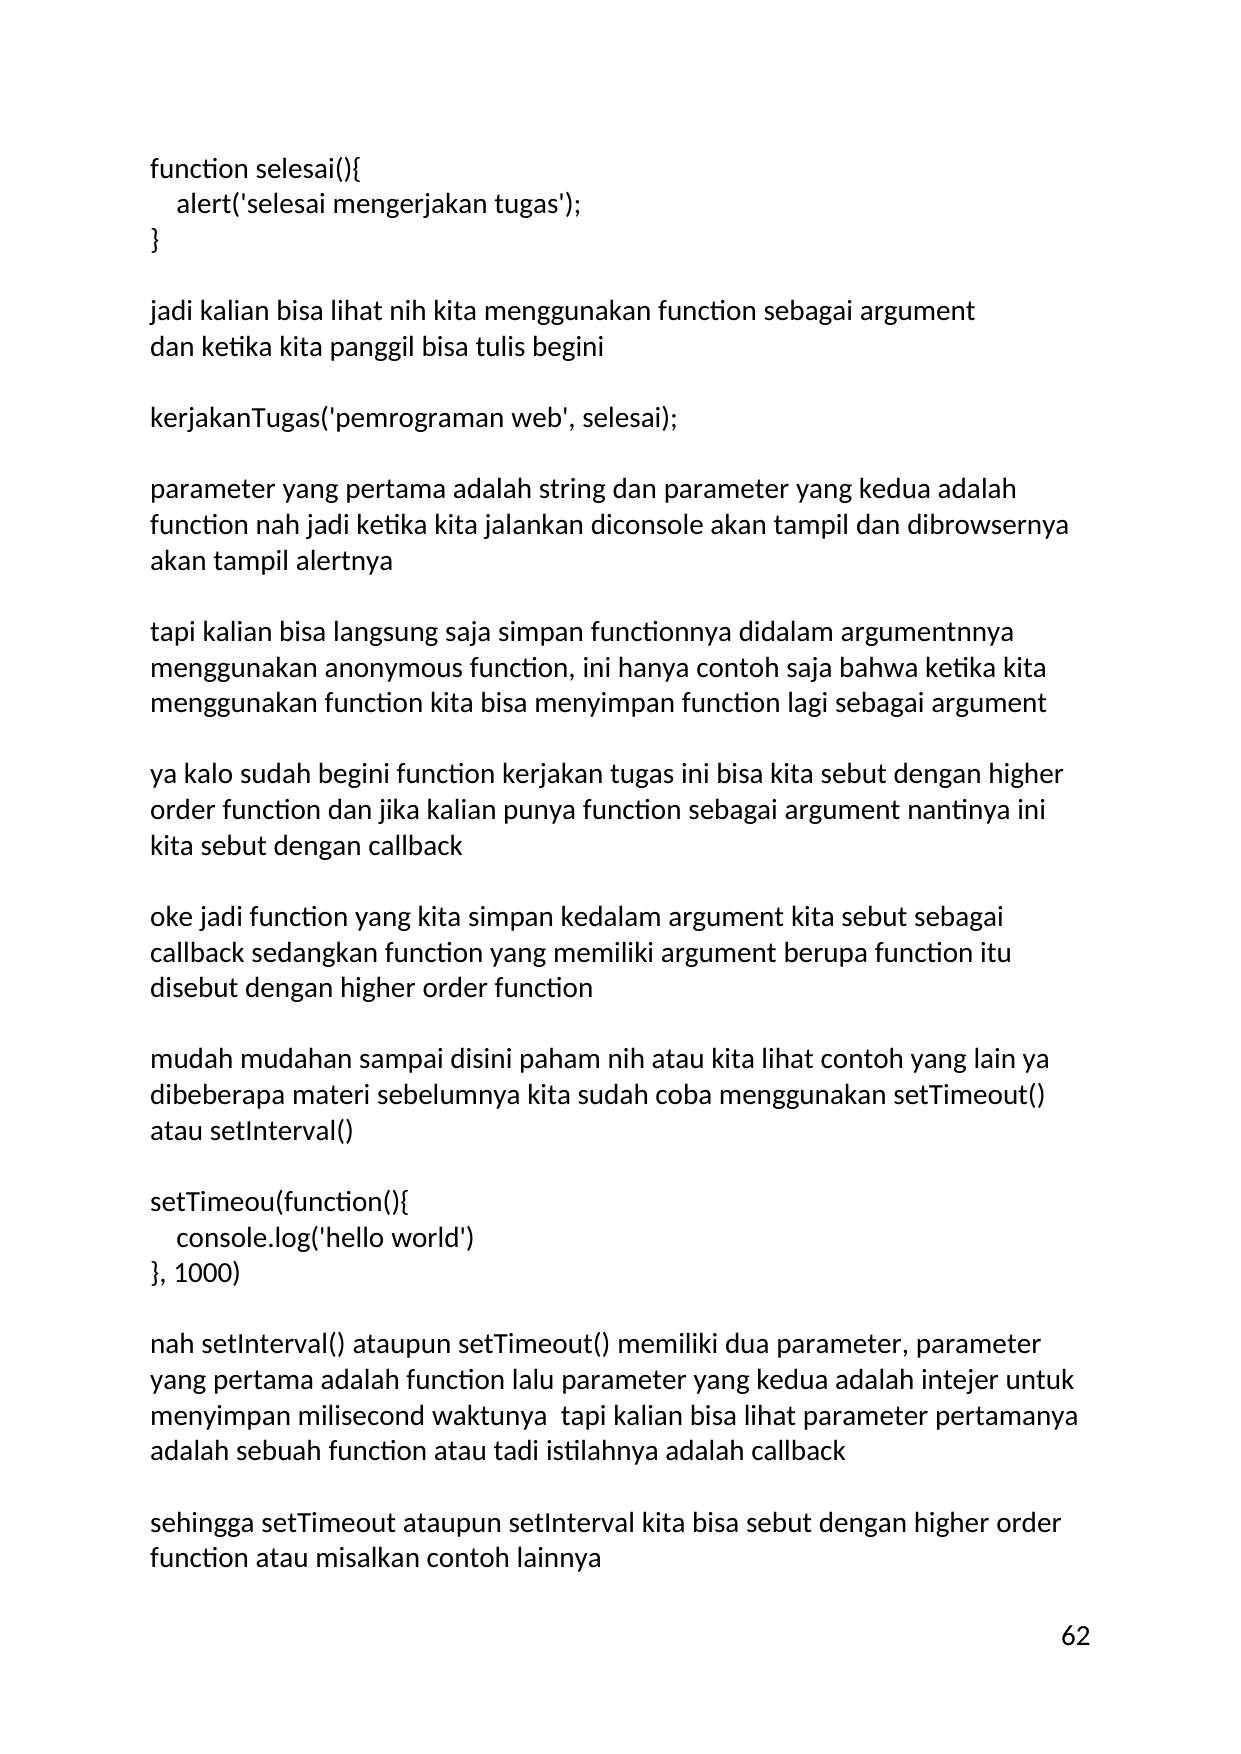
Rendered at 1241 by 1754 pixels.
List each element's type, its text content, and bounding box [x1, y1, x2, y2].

text dan ketika kita panggil bisa tulis begini [150, 328, 1090, 364]
text parameter yang pertama adalah string dan parameter yang kedua adalah [150, 471, 1090, 506]
text dibeberapa materi sebelumnya kita sudah coba menggunakan setTimeout() [150, 1076, 1090, 1112]
text function selesai(){ [150, 150, 1090, 186]
text kerjakanTugas('pemrograman web', selesai); [150, 399, 1090, 435]
text sehingga setTimeout ataupun setInterval kita bisa sebut dengan higher order [150, 1504, 1090, 1539]
text nah setInterval() ataupun setTimeout() memiliki dua parameter, parameter [150, 1326, 1090, 1361]
text disebut dengan higher order function [150, 969, 1090, 1005]
text callback sedangkan function yang memiliki argument berupa function itu [150, 934, 1090, 969]
text yang pertama adalah function lalu parameter yang kedua adalah intejer untuk menyimpan milisecond waktunya tapi kalian bisa lihat parameter pertamanya adalah sebuah function atau tadi istilahnya adalah callback [150, 1361, 1090, 1468]
text menggunakan anonymous function, ini hanya contoh saja bahwa ketika kita [150, 649, 1090, 684]
text atau setInterval() [150, 1112, 1090, 1147]
text console.log('hello world') [150, 1219, 1090, 1254]
text jadi kalian bisa lihat nih kita menggunakan function sebagai argument [150, 292, 1090, 328]
text menggunakan function kita bisa menyimpan function lagi sebagai argument [150, 684, 1090, 720]
text alert('selesai mengerjakan tugas'); [150, 186, 1090, 221]
text ya kalo sudah begini function kerjakan tugas ini bisa kita sebut dengan higher [150, 756, 1090, 791]
text function atau misalkan contoh lainnya [150, 1539, 1090, 1575]
text mudah mudahan sampai disini paham nih atau kita lihat contoh yang lain ya [150, 1041, 1090, 1076]
text setTimeou(function(){ [150, 1183, 1090, 1219]
text } [150, 221, 1090, 257]
text function nah jadi ketika kita jalankan diconsole akan tampil dan dibrowsernya [150, 506, 1090, 542]
text tapi kalian bisa langsung saja simpan functionnya didalam argumentnnya [150, 613, 1090, 649]
text }, 1000) [150, 1254, 1090, 1290]
text order function dan jika kalian punya function sebagai argument nantinya ini [150, 791, 1090, 827]
text oke jadi function yang kita simpan kedalam argument kita sebut sebagai [150, 898, 1090, 934]
text kita sebut dengan callback [150, 827, 1090, 862]
text akan tampil alertnya [150, 542, 1090, 577]
